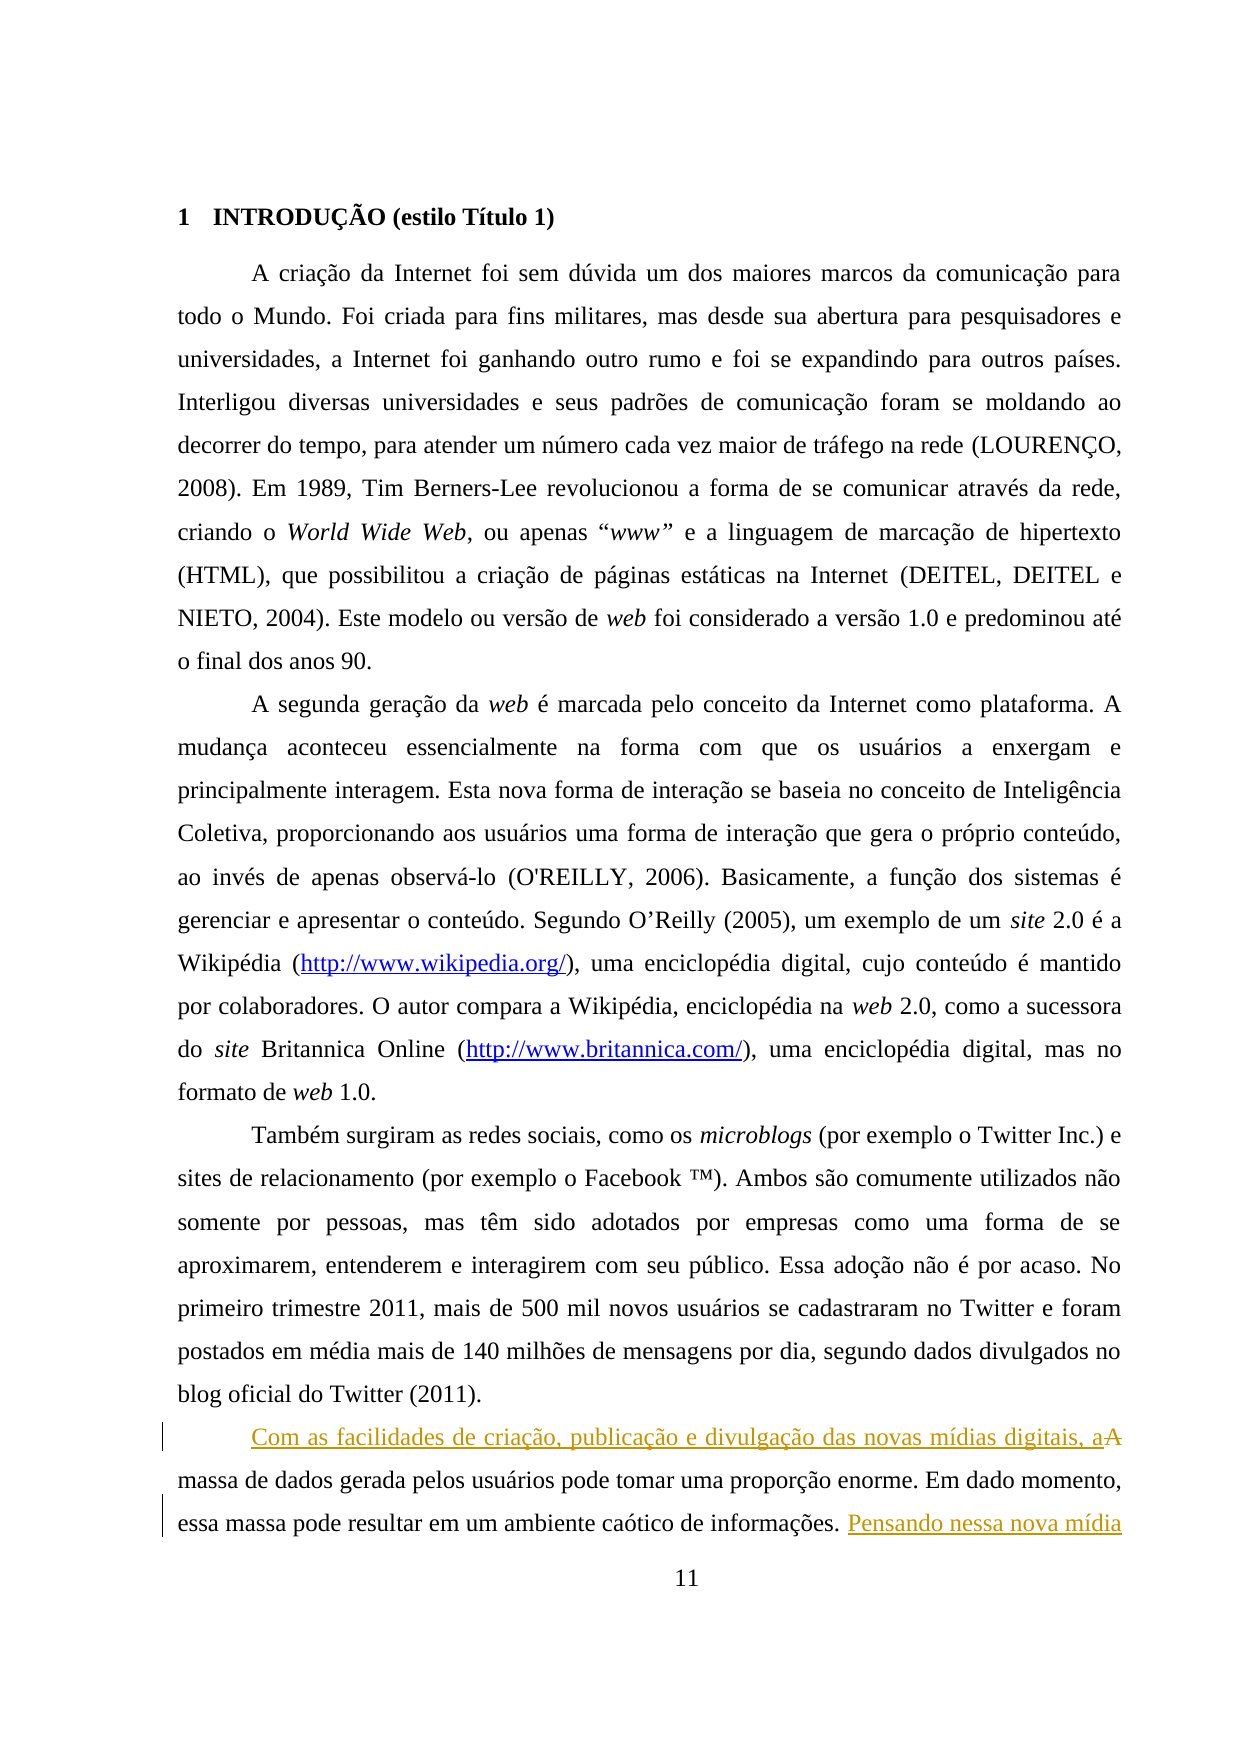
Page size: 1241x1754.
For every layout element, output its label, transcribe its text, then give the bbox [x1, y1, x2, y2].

text A segunda geração da web é marcada pelo conceito da Internet como plataforma. A mudança aconteceu essencialmente na forma com que os usuários a enxergam e principalmente interagem. Esta nova forma de interação se baseia no conceito de Inteligência Coletiva, proporcionando aos usuários uma forma de interação que gera o próprio conteúdo, ao invés de apenas observá-lo . Basicamente, a função dos sistemas é gerenciar e apresentar o conteúdo. Segundo O’Reilly (2005), um exemplo de um site 2.0 é a Wikipédia (http://www.wikipedia.org/), uma enciclopédia digital, cujo conteúdo é mantido por colaboradores. O autor compara a Wikipédia, enciclopédia na web 2.0, como a sucessora do site Britannica Online (http://www.britannica.com/), uma enciclopédia digital, mas no formato de web 1.0. [177, 689, 1122, 1106]
subtitle INTRODUÇÃO (estilo Título 1) [177, 202, 1122, 231]
text Também surgiram as redes sociais, como os microblogs (por exemplo o Twitter Inc.) e sites de relacionamento (por exemplo o Facebook ™). Ambos são comumente utilizados não somente por pessoas, mas têm sido adotados por empresas como uma forma de se aproximarem, entenderem e interagirem com seu público. Essa adoção não é por acaso. No primeiro trimestre 2011, mais de 500 mil novos usuários se cadastraram no Twitter e foram postados em média mais de 140 milhões de mensagens por dia, segundo dados divulgados no blog oficial do Twitter (2011). [177, 1120, 1122, 1408]
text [177, 1422, 1122, 1537]
text A criação da Internet foi sem dúvida um dos maiores marcos da comunicação para todo o Mundo. Foi criada para fins militares, mas desde sua abertura para pesquisadores e universidades, a Internet foi ganhando outro rumo e foi se expandindo para outros países. Interligou diversas universidades e seus padrões de comunicação foram se moldando ao decorrer do tempo, para atender um número cada vez maior de tráfego na rede . Em 1989, Tim Berners-Lee revolucionou a forma de se comunicar através da rede, criando o World Wide Web, ou apenas “www” e a linguagem de marcação de hipertexto (HTML), que possibilitou a criação de páginas estáticas na Internet . Este modelo ou versão de web foi considerado a versão 1.0 e predominou até o final dos anos 90. [177, 258, 1122, 675]
